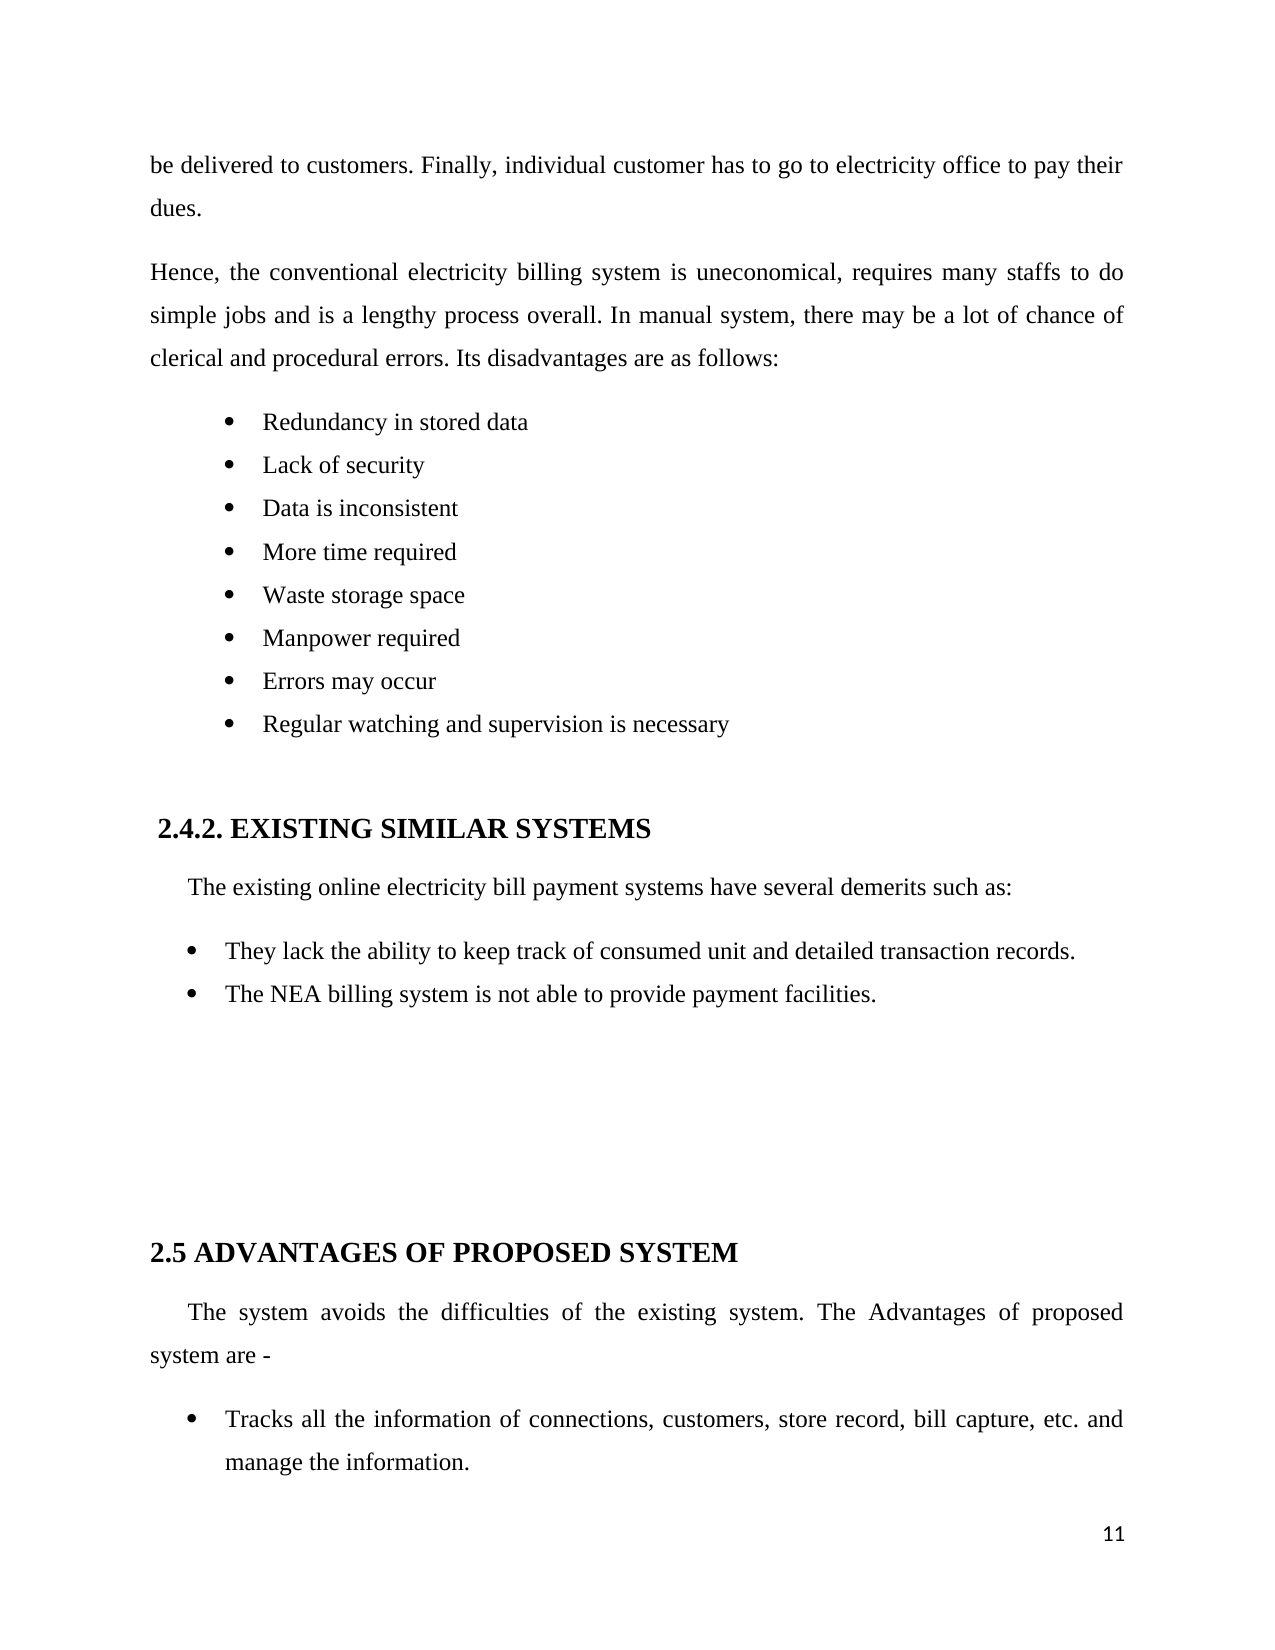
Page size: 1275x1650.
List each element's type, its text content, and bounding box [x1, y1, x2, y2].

list Errors may occur [225, 666, 1125, 695]
list Waste storage space [225, 580, 1125, 608]
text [150, 179, 1125, 222]
list They lack the ability to keep track of consumed unit and detailed transaction records. [187, 936, 1125, 965]
list More time required [225, 537, 1125, 565]
list Data is inconsistent [225, 493, 1125, 522]
list Tracks all the information of connections, customers, store record, bill capture, etc. and manage the information. [187, 1404, 1125, 1476]
subtitle 2.4.2. EXISTING SIMILAR SYSTEMS [150, 811, 1125, 844]
subtitle 2.5 ADVANTAGES OF PROPOSED SYSTEM [150, 1235, 1125, 1269]
list Lack of security [225, 450, 1125, 479]
list Manpower required [225, 623, 1125, 652]
list The NEA billing system is not able to provide payment facilities. [187, 979, 1125, 1008]
text The system avoids the difficulties of the existing system. The Advantages of proposed system are - [150, 1297, 1125, 1369]
text The existing online electricity bill payment systems have several demerits such as: [150, 872, 1125, 901]
list Regular watching and supervision is necessary [225, 709, 1125, 738]
text Hence, the conventional electricity billing system is uneconomical, requires many staffs to do simple jobs and is a lengthy process overall. In manual system, there may be a lot of chance of clerical and procedural errors. Its disadvantages are as follows: [150, 286, 1125, 372]
list Redundancy in stored data [225, 407, 1125, 436]
